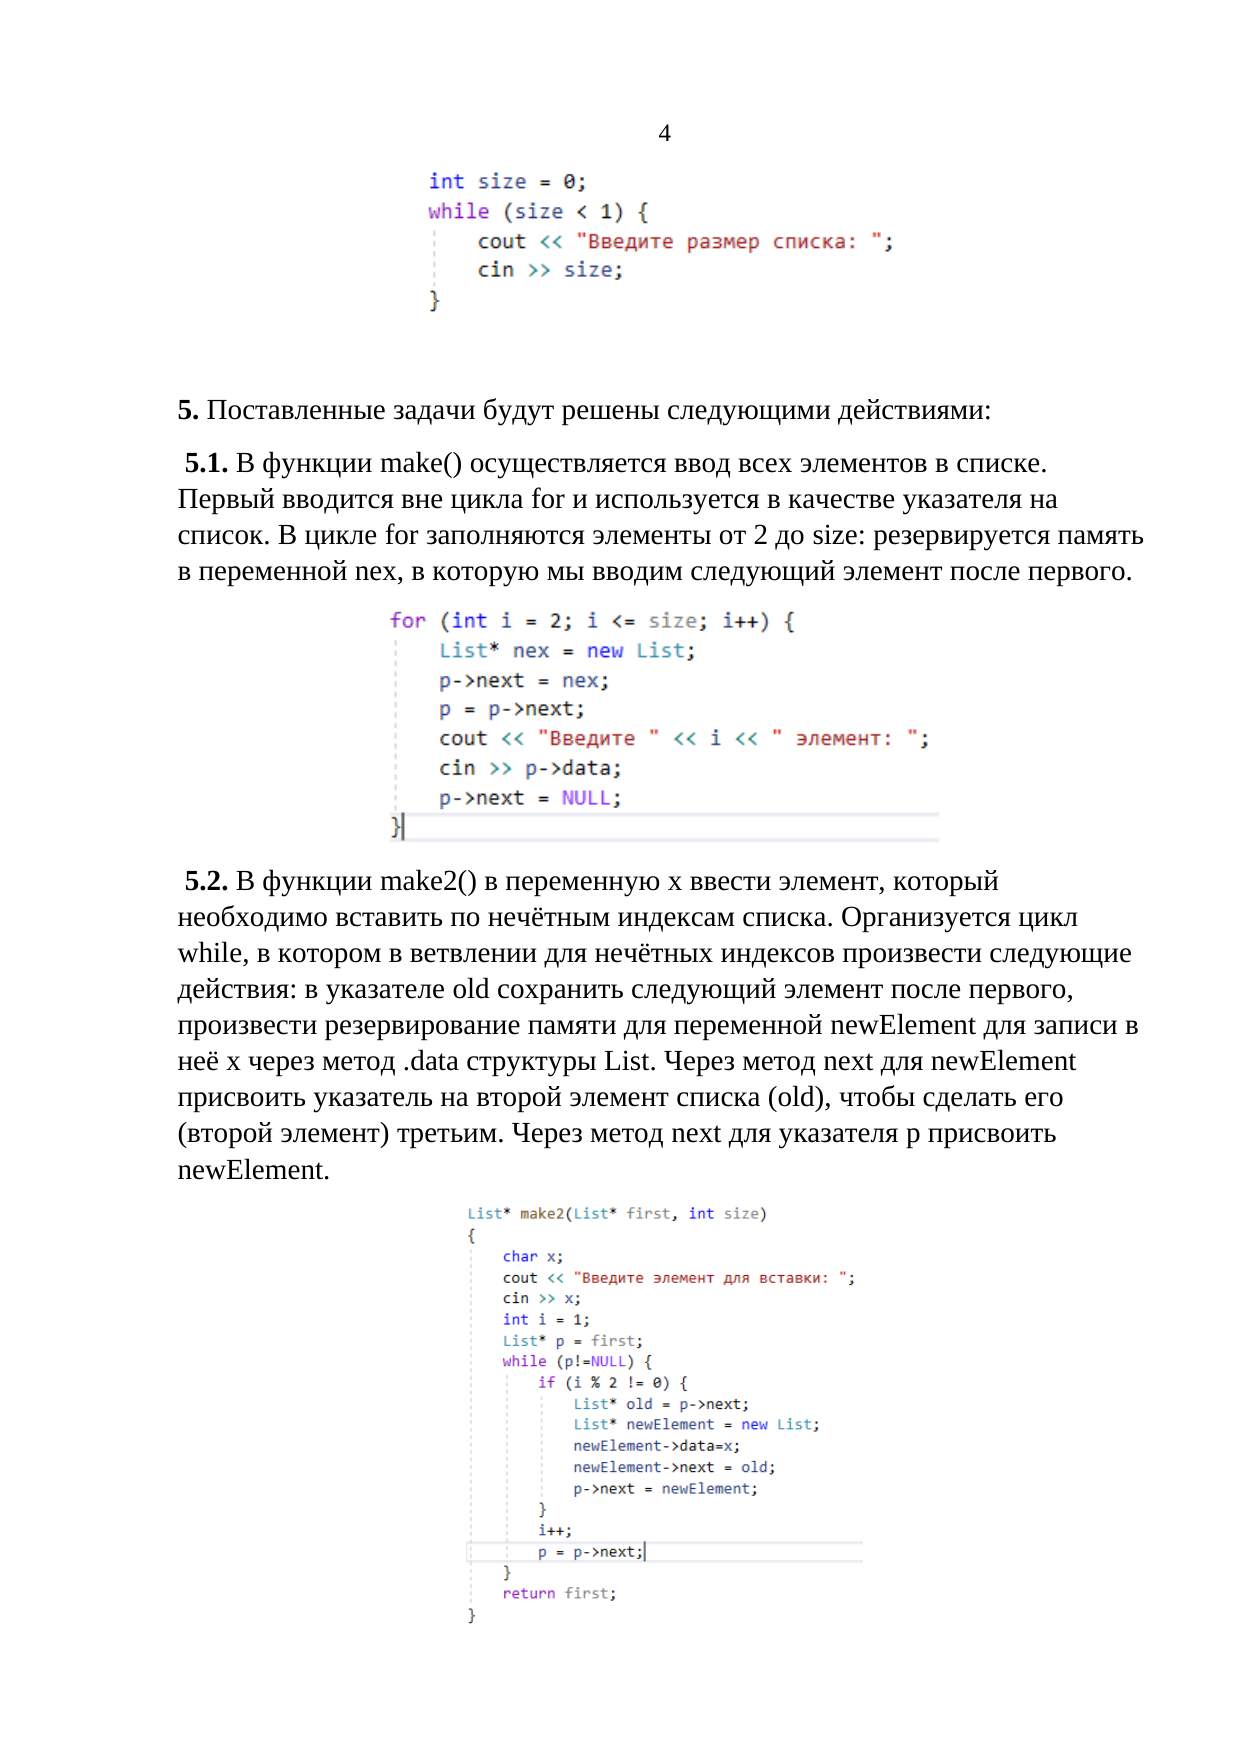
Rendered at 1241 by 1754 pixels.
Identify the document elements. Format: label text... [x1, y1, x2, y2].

picture [466, 1204, 863, 1630]
text 5.2. В функции make2() в переменную x ввести элемент, который необходимо вставить по нечётным индексам списка. Организуется цикл while, в котором в ветвлении для нечётных индексов произвести следующие действия: в указателе old сохранить следующий элемент после первого, произвести резервирование памяти для переменной newElement для записи в неё x через метод .data структуры List. Через метод next для newElement присвоить указатель на второй элемент списка (old), чтобы сделать его (второй элемент) третьим. Через метод next для указателя p присвоить newElement. [177, 863, 1152, 1185]
text 4 [177, 118, 1152, 147]
picture [389, 606, 940, 844]
text 5.1. В функции make() осуществляется ввод всех элементов в списке. Первый вводится вне цикла for и используется в качестве указателя на список. В цикле for заполняются элементы от 2 до size: резервируется память в переменной nex, в которую мы вводим следующий элемент после первого. [177, 445, 1152, 587]
picture [423, 165, 906, 321]
text 5. Поставленные задачи будут решены следующими действиями: [177, 392, 1152, 426]
